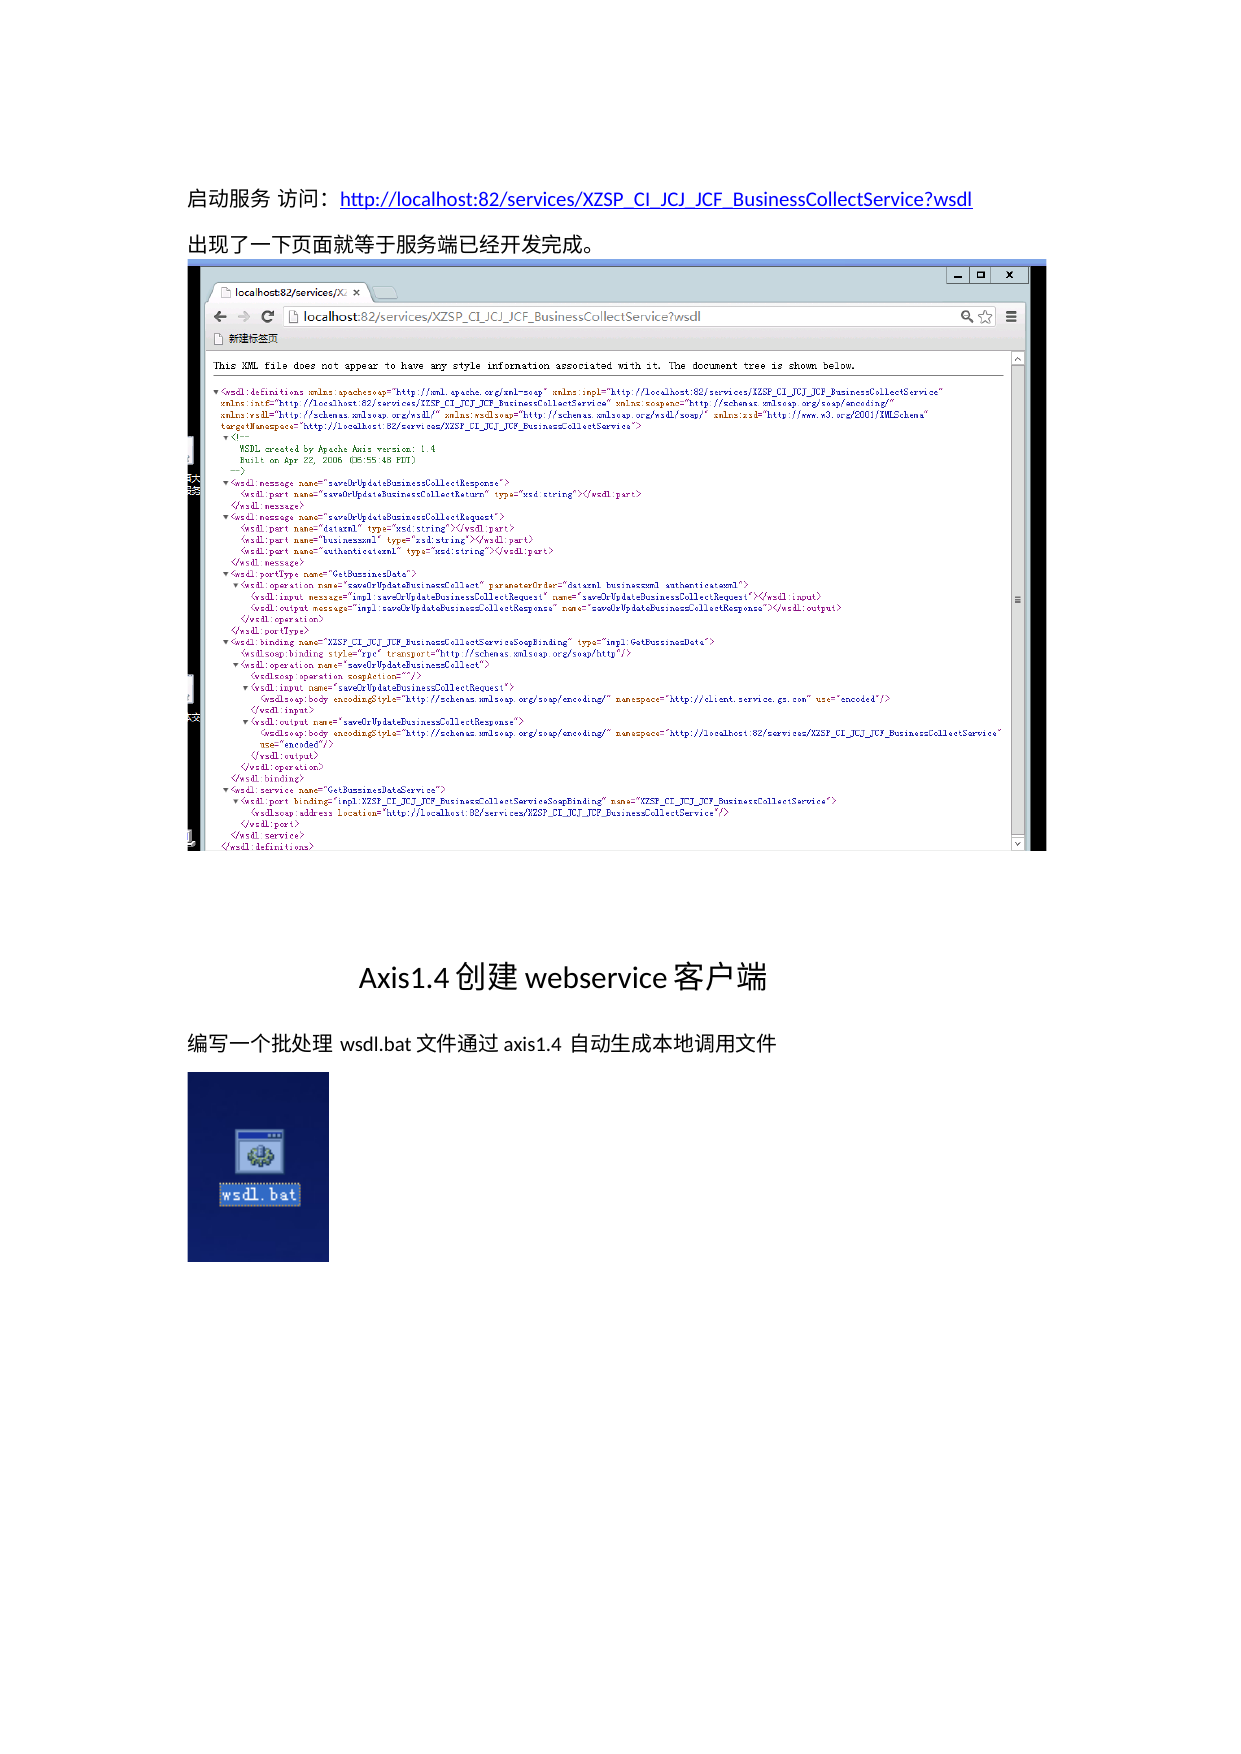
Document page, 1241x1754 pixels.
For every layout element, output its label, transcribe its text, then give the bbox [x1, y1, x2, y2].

text 编写一个批处理 wsdl.bat文件通过axis1.4 自动生成本地调用文件 [187, 1007, 1053, 1072]
text 出现了一下页面就等于服务端已经开发完成。 [187, 227, 1053, 259]
picture [187, 1072, 329, 1262]
text Axis1.4创建 webservice客户端 [187, 942, 1053, 1007]
picture [187, 259, 1047, 851]
text 启动服务 访问：http://localhost:82/services/XZSP_CI_JCJ_JCF_BusinessCollectService?wsdl [187, 162, 1053, 227]
